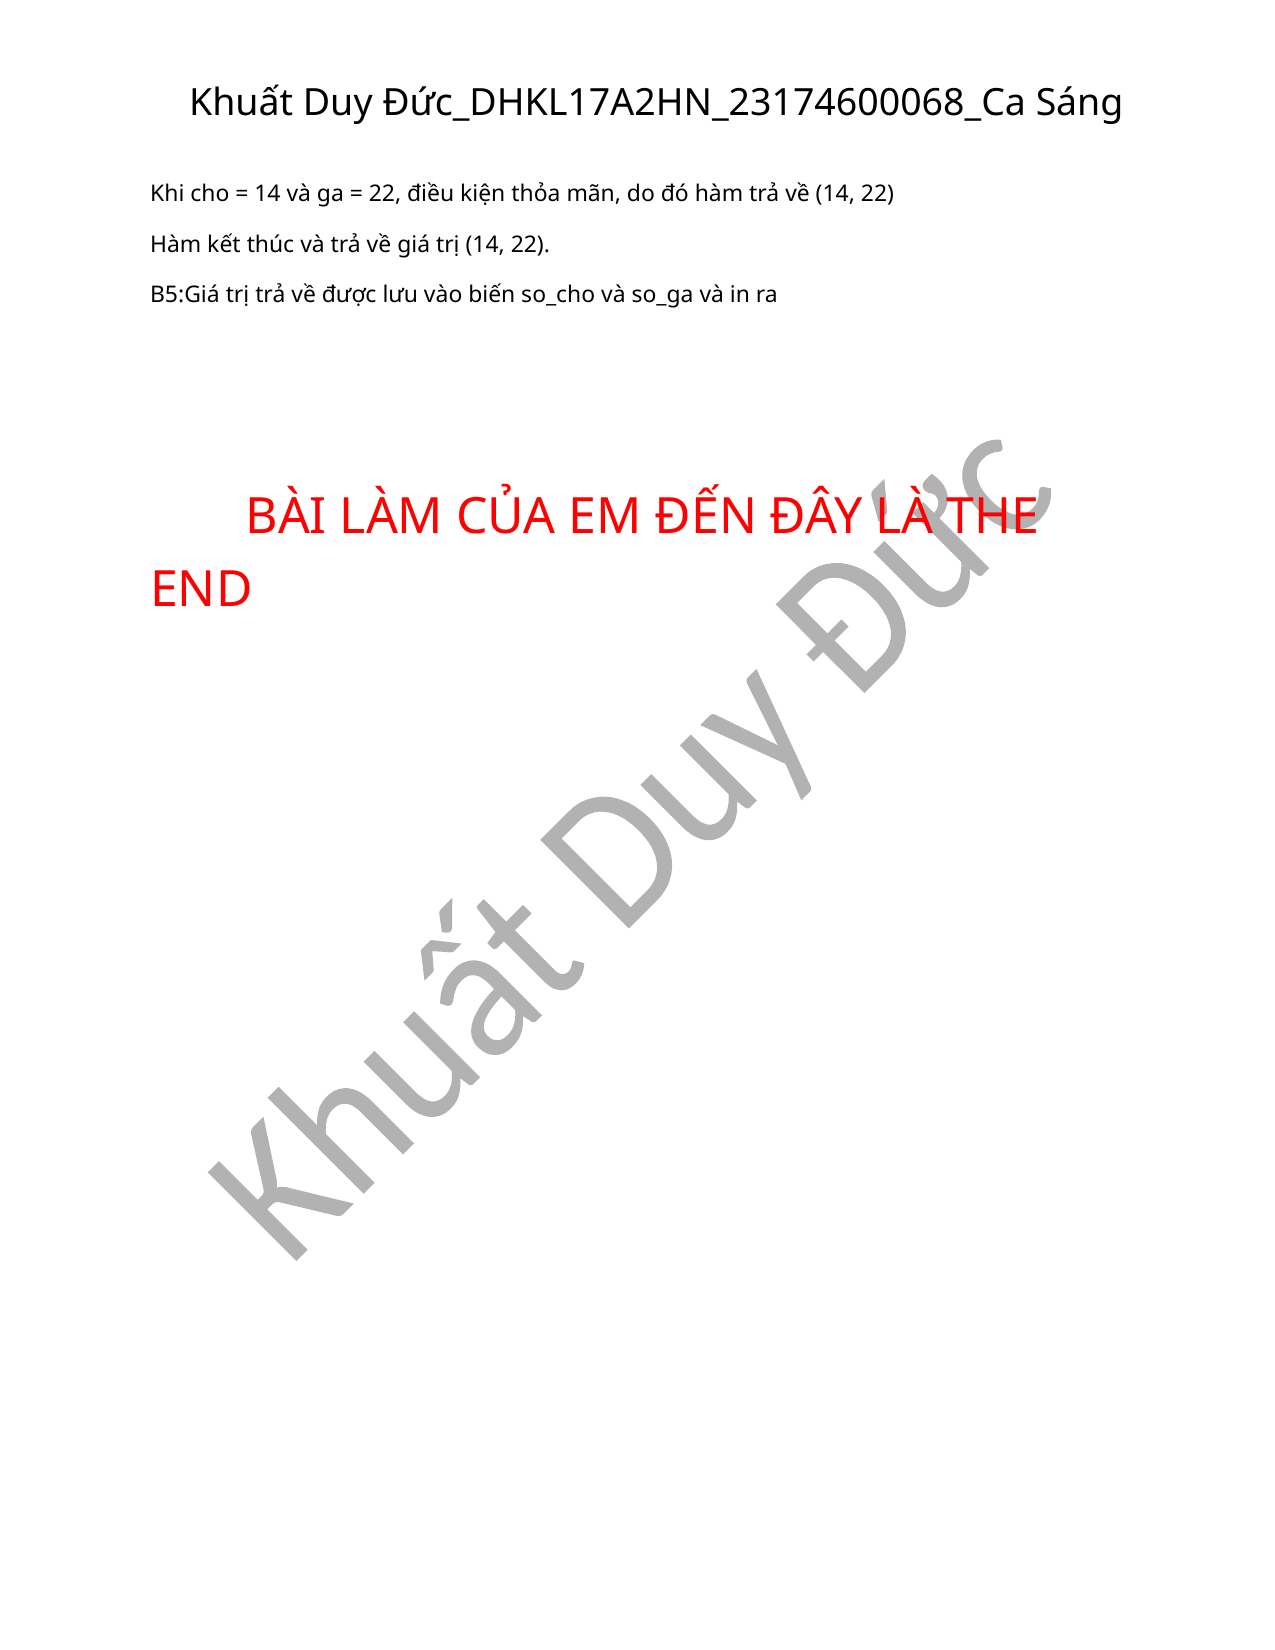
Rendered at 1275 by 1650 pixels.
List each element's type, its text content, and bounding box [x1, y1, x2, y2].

text BÀI LÀM CỦA EM ĐẾN ĐÂY LÀ THE END [150, 479, 1125, 621]
text B5:Giá trị trả về được lưu vào biến so_cho và so_ga và in ra [150, 278, 1125, 309]
text Hàm kết thúc và trả về giá trị (14, 22). [150, 227, 1125, 259]
text Khi cho = 14 và ga = 22, điều kiện thỏa mãn, do đó hàm trả về (14, 22) [150, 177, 1125, 208]
